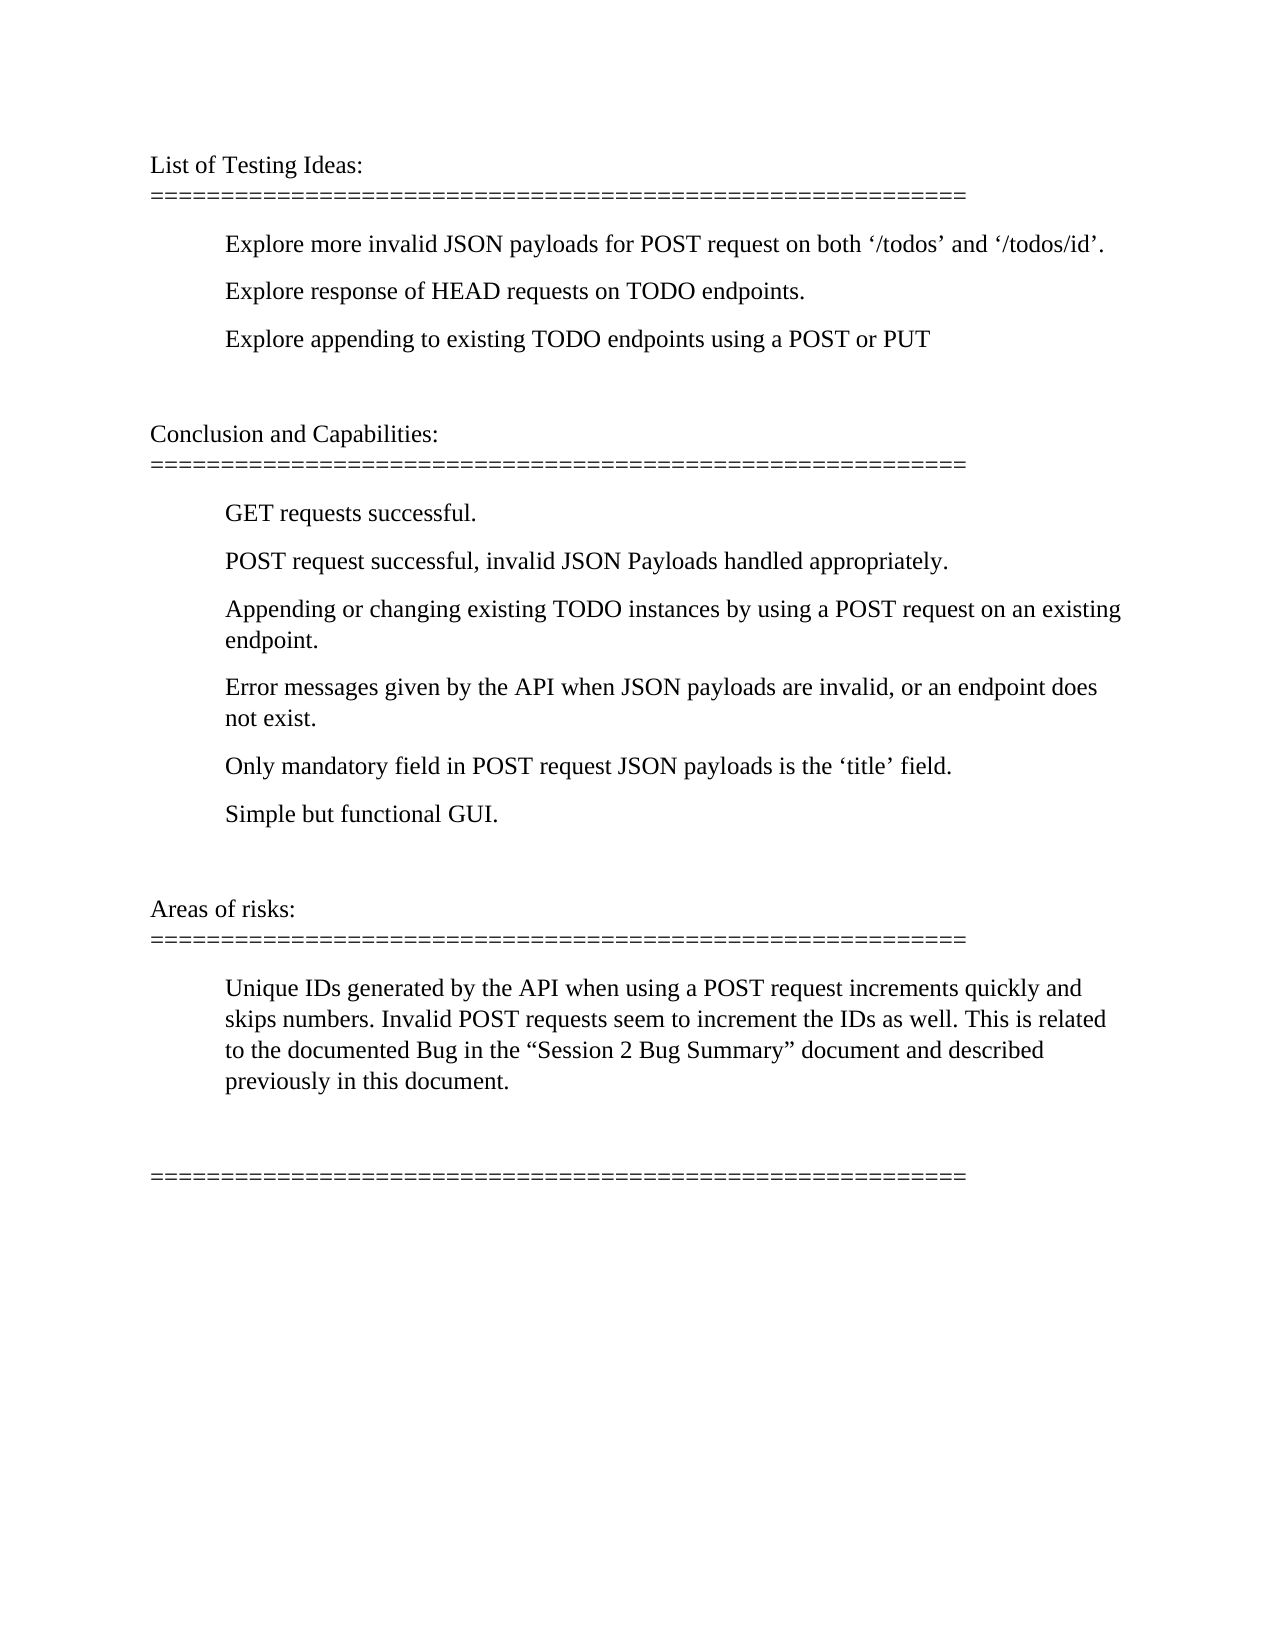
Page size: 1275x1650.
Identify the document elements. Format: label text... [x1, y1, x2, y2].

text Unique IDs generated by the API when using a POST request increments quickly and skips numbers. Invalid POST requests seem to increment the IDs as well. This is related to the documented Bug in the “Session 2 Bug Summary” document and described previously in this document. [225, 973, 1125, 1095]
text List of Testing Ideas: [150, 150, 1125, 179]
text GET requests successful. [150, 498, 1125, 527]
text ========================================================== [150, 451, 1125, 479]
text Conclusion and Capabilities: [150, 419, 1125, 448]
text ========================================================== [150, 925, 1125, 954]
text Explore response of HEAD requests on TODO endpoints. [150, 276, 1125, 305]
text Explore appending to existing TODO endpoints using a POST or PUT [150, 324, 1125, 353]
text Error messages given by the API when JSON payloads are invalid, or an endpoint does not exist. [225, 672, 1125, 732]
text ========================================================== [150, 1162, 1125, 1190]
text Appending or changing existing TODO instances by using a POST request on an existing endpoint. [225, 594, 1125, 653]
text Explore more invalid JSON payloads for POST request on both ‘/todos’ and ‘/todos/id’. [150, 229, 1125, 257]
text Simple but functional GUI. [150, 799, 1125, 828]
text Only mandatory field in POST request JSON payloads is the ‘title’ field. [225, 751, 1125, 780]
text ========================================================== [150, 181, 1125, 210]
text Areas of risks: [150, 894, 1125, 923]
text POST request successful, invalid JSON Payloads handled appropriately. [150, 546, 1125, 575]
